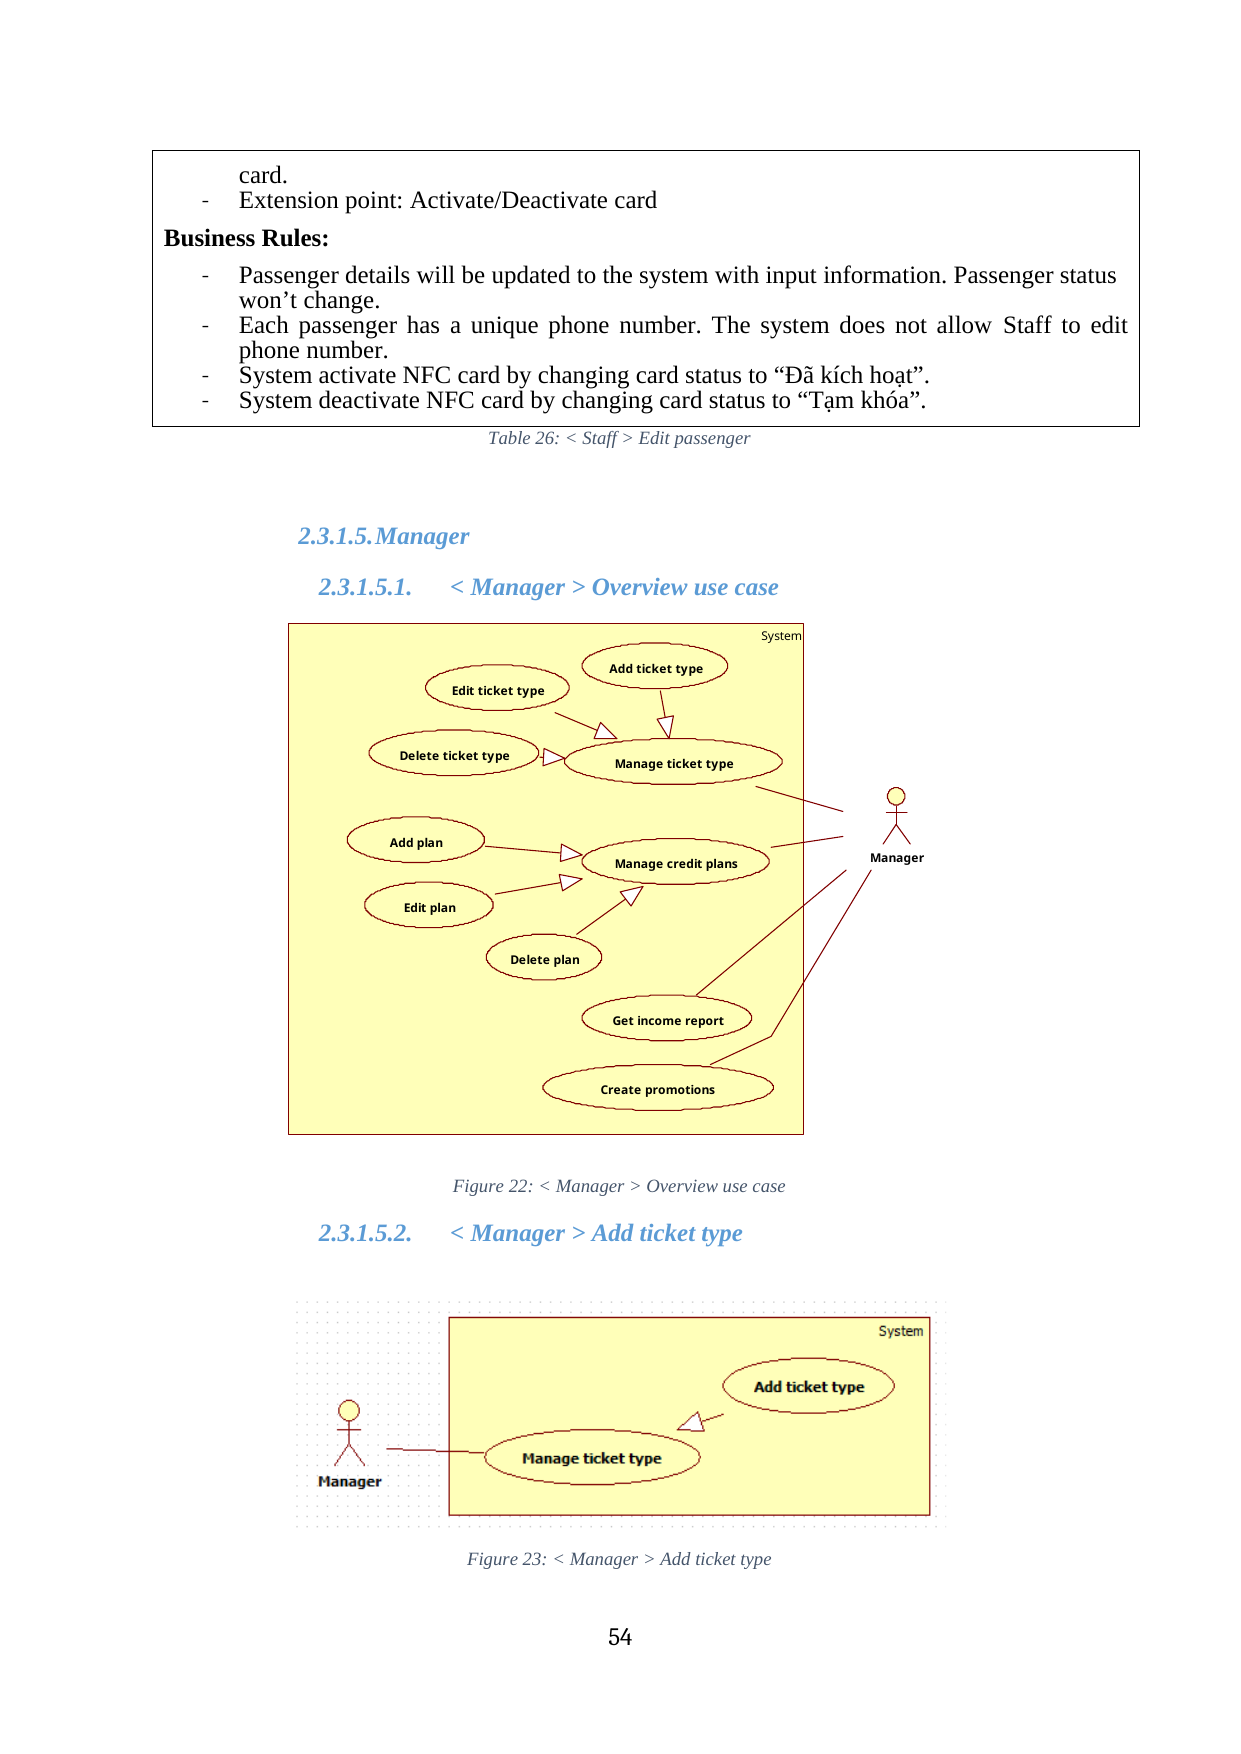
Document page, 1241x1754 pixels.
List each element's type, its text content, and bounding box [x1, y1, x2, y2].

text Figure 22: < Manager > Overview use case [150, 1175, 1090, 1197]
picture [294, 1295, 947, 1530]
subtitle < Manager > Overview use case [319, 572, 1090, 600]
subtitle < Manager > Add ticket type [319, 1218, 1090, 1246]
text Figure 23: < Manager > Add ticket type [150, 1547, 1090, 1569]
text Table 26: < Staff > Edit passenger [150, 427, 1090, 449]
subtitle Manager [298, 521, 1090, 549]
